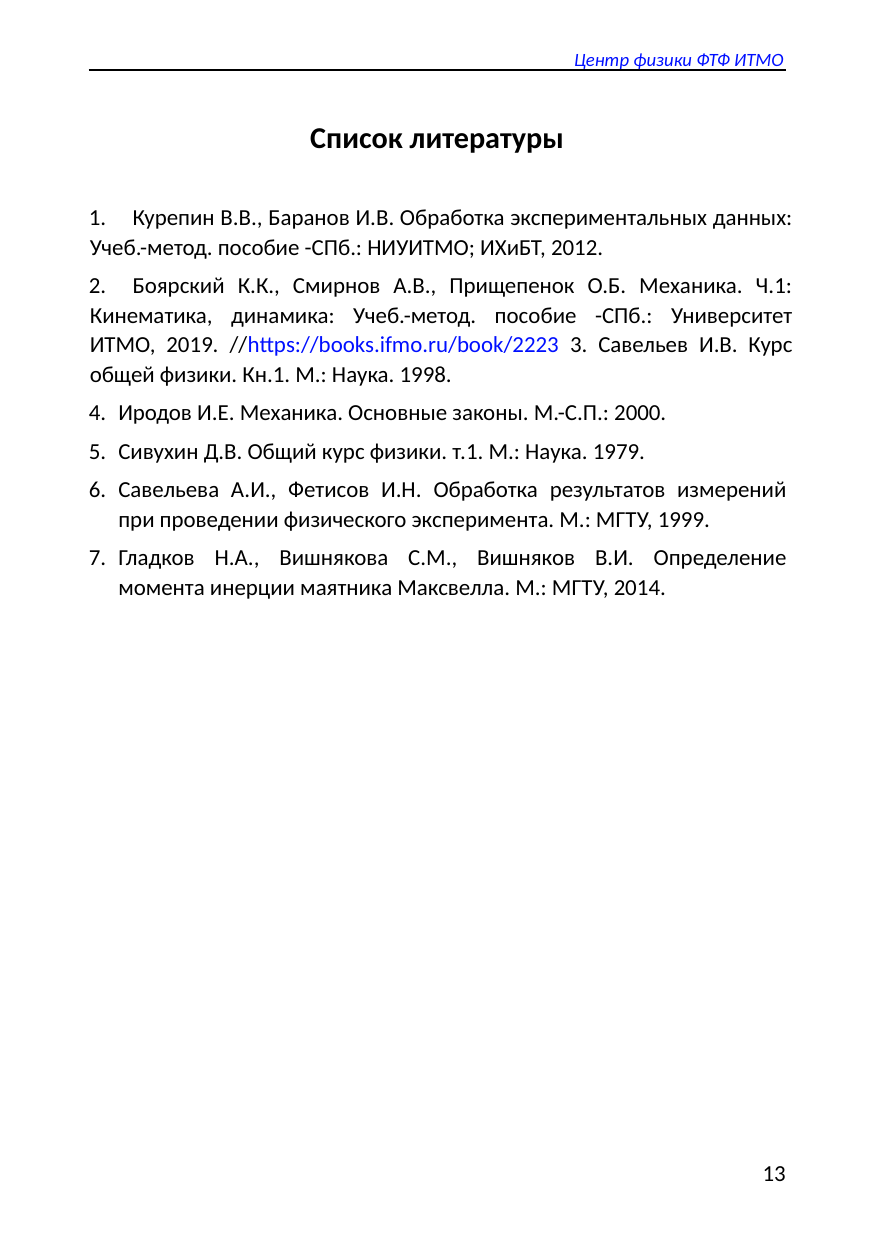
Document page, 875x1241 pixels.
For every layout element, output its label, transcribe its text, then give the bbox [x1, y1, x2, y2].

list Савельева А.И., Фетисов И.Н. Обработка результатов измерений при проведении физического эксперимента. М.: МГТУ, 1999. [88, 475, 787, 533]
list Иродов И.Е. Механика. Основные законы. М.-С.П.: 2000. [88, 398, 787, 427]
list Сивухин Д.В. Общий курс физики. т.1. М.: Наука. 1979. [88, 437, 787, 465]
list Курепин В.В., Баранов И.В. Обработка экспериментальных данных: Учеб.-метод. пособие -СПб.: НИУИТМО; ИХиБТ, 2012. [88, 203, 793, 261]
subtitle Список литературы [88, 119, 785, 156]
list Гладков Н.А., Вишнякова С.М., Вишняков В.И. Определение момента инерции маятника Максвелла. М.: МГТУ, 2014. [88, 543, 787, 601]
list Боярский К.К., Смирнов А.В., Прищепенок О.Б. Механика. Ч.1: Кинематика, динамика: Учеб.-метод. пособие -СПб.: Университет ИТМО, 2019. //https://books.ifmo.ru/book/2223 3. Савельев И.В. Курс общей физики. Кн.1. М.: Наука. 1998. [88, 271, 793, 388]
